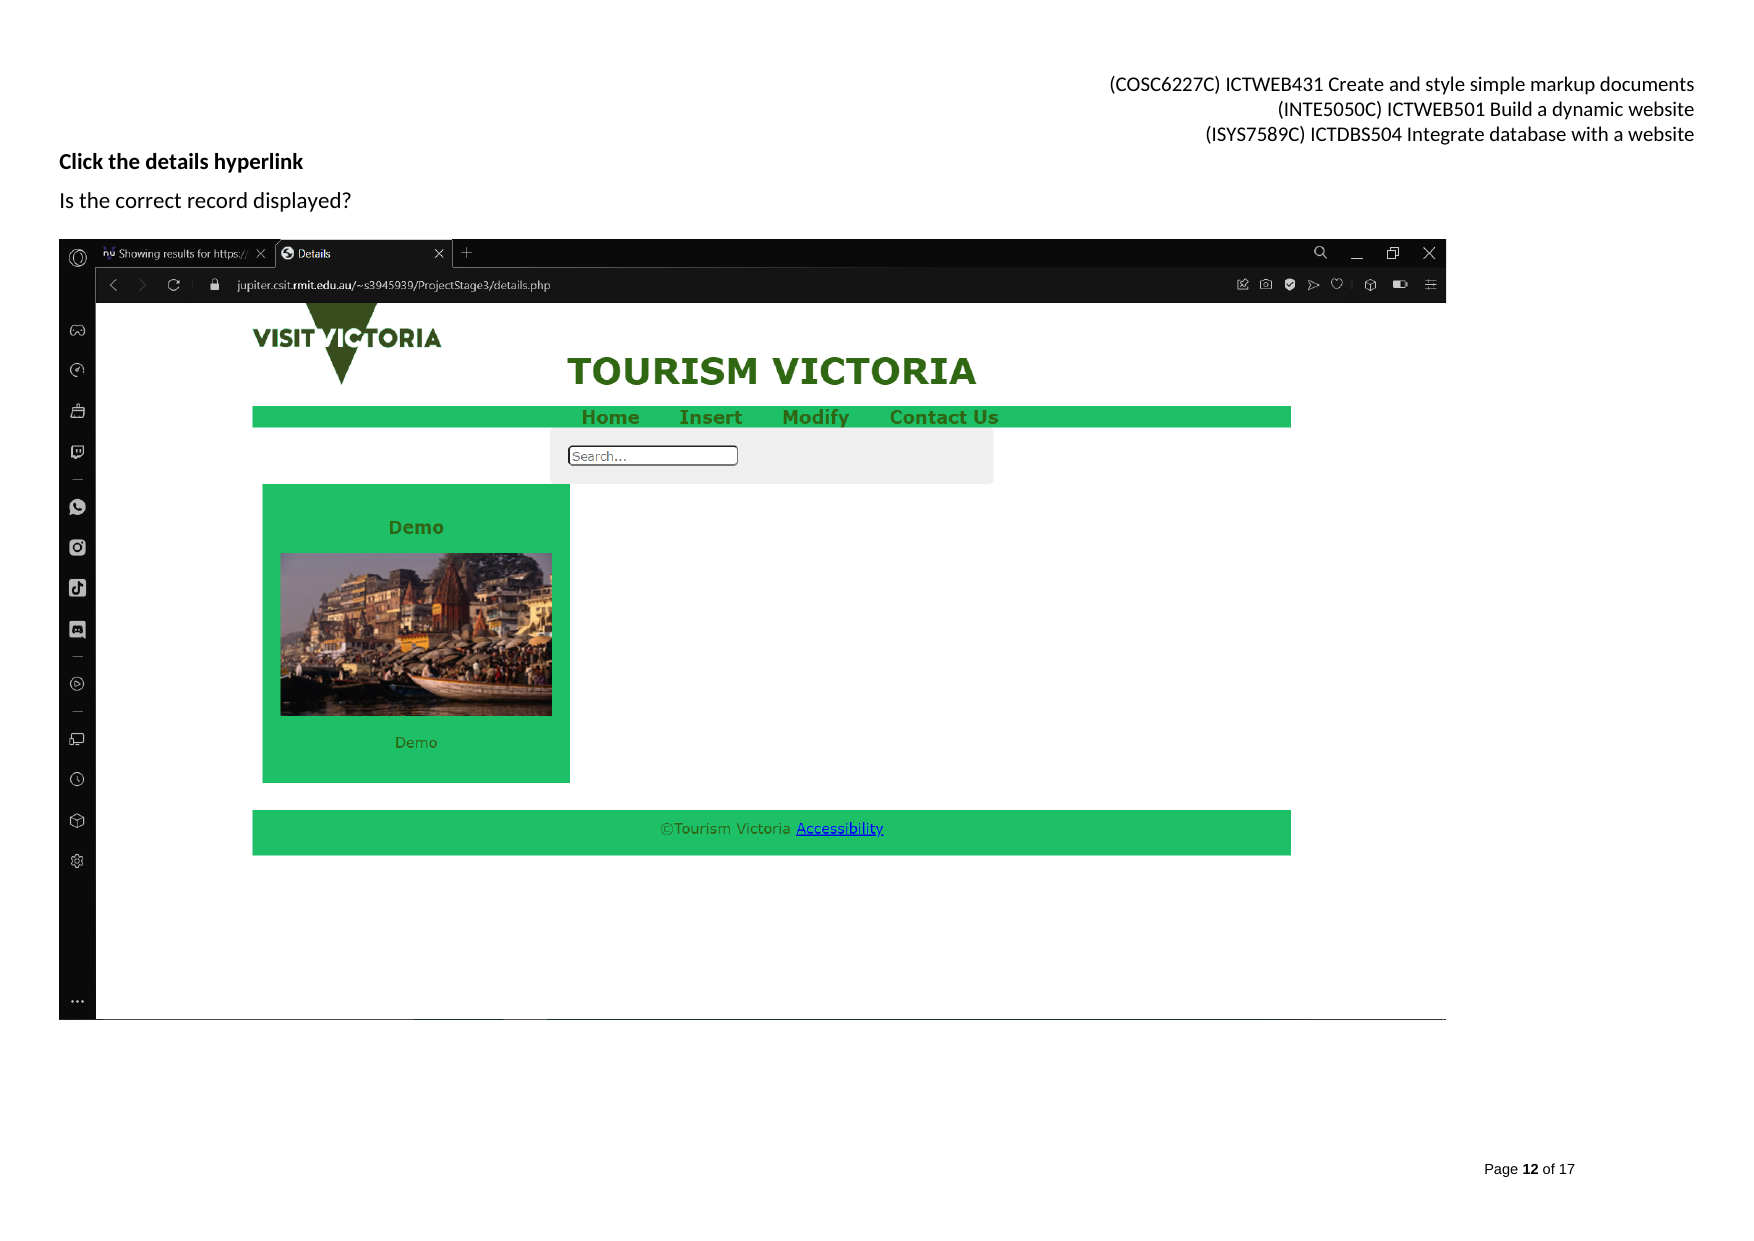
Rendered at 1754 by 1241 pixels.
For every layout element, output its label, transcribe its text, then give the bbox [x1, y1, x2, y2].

text Is the correct record displayed? [59, 187, 1695, 214]
text Click the details hyperlink [59, 147, 1695, 175]
picture [59, 239, 1447, 1020]
